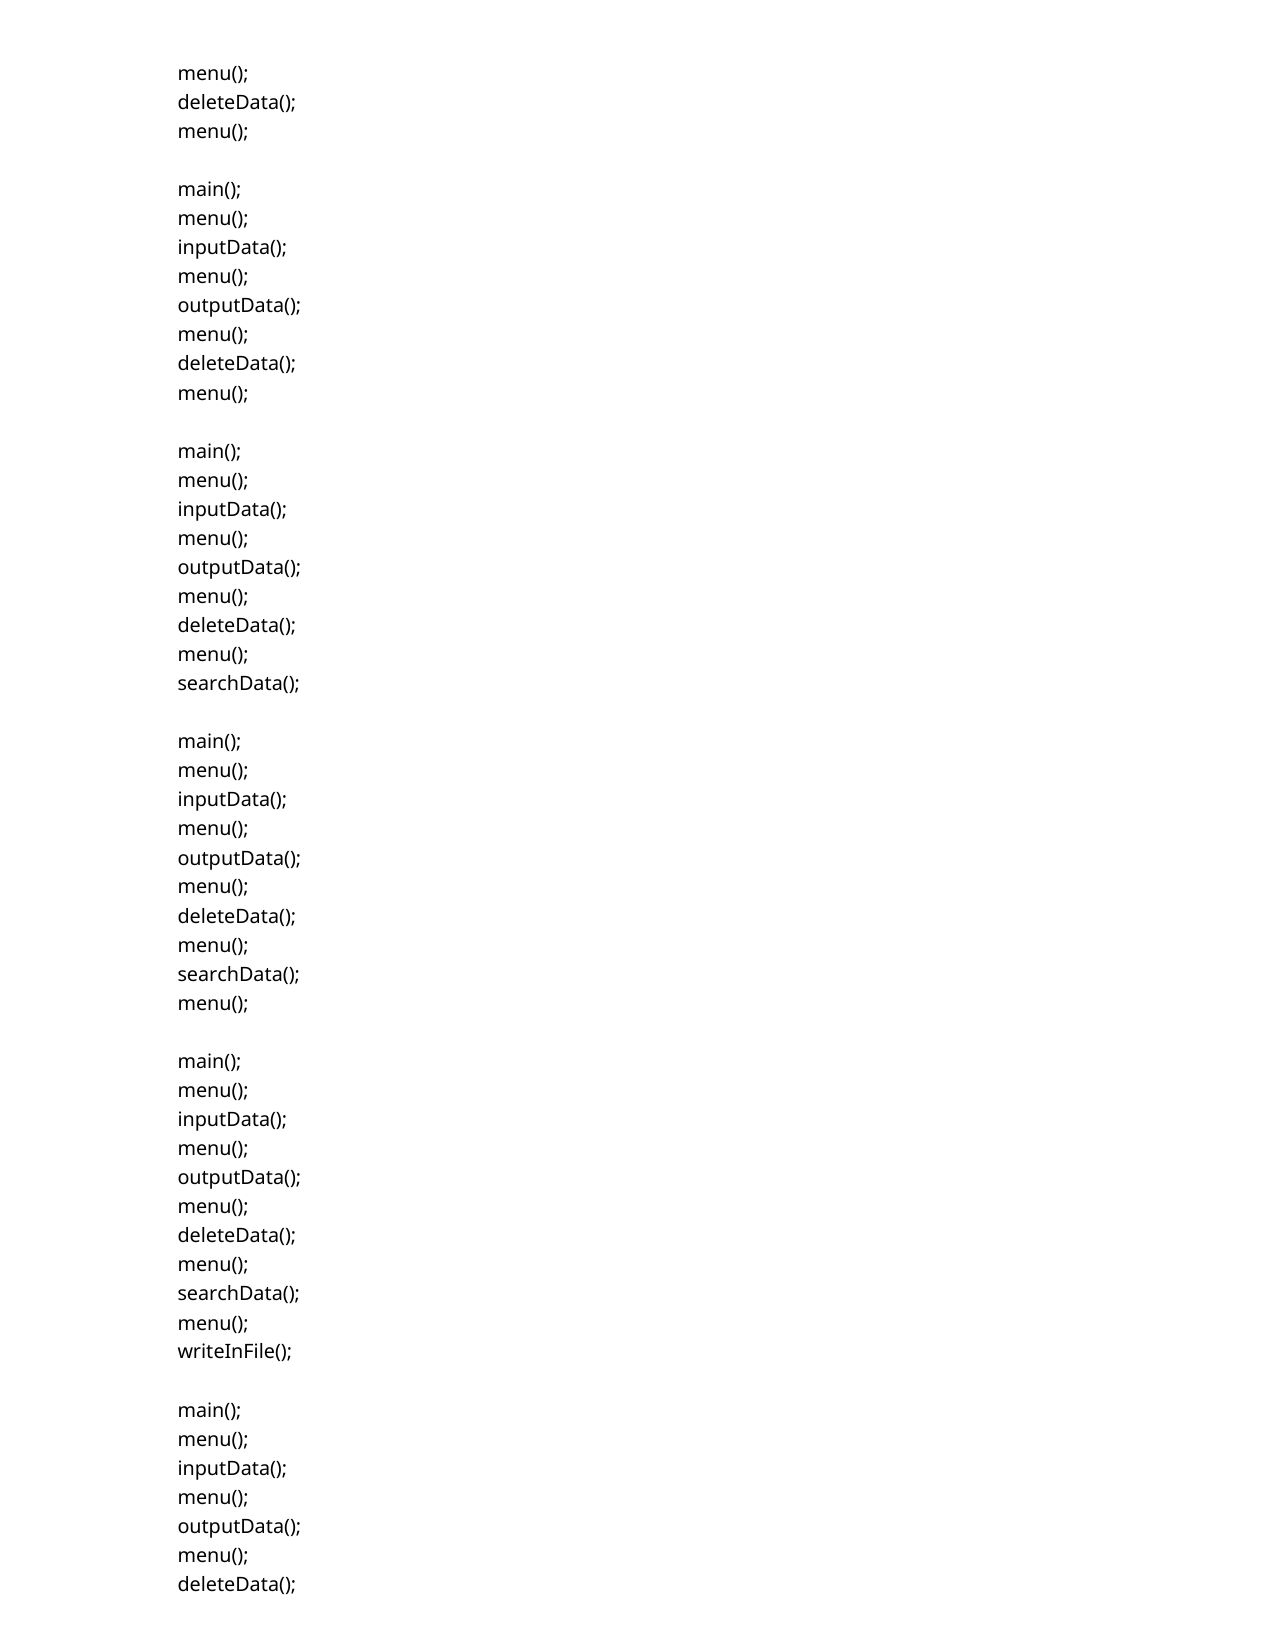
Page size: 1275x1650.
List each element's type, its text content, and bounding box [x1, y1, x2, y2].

text main(); [177, 1396, 1186, 1423]
text deleteData(); [177, 88, 1186, 115]
text main(); [177, 1047, 1186, 1074]
text inputData(); [177, 233, 1186, 260]
text writeInFile(); [177, 1338, 1186, 1365]
text menu(); [177, 931, 1186, 958]
text menu(); [177, 1309, 1186, 1336]
text menu(); [177, 582, 1186, 609]
text outputData(); [177, 1512, 1186, 1539]
text menu(); [177, 1134, 1186, 1161]
text menu(); [177, 262, 1186, 289]
text menu(); [177, 117, 1186, 144]
text deleteData(); [177, 611, 1186, 638]
text menu(); [177, 873, 1186, 900]
text menu(); [177, 204, 1186, 231]
text menu(); [177, 59, 1186, 86]
text menu(); [177, 640, 1186, 667]
text searchData(); [177, 1280, 1186, 1307]
text deleteData(); [177, 902, 1186, 929]
text menu(); [177, 1251, 1186, 1278]
text menu(); [177, 524, 1186, 551]
text outputData(); [177, 1163, 1186, 1190]
text menu(); [177, 1541, 1186, 1568]
text searchData(); [177, 960, 1186, 987]
text deleteData(); [177, 350, 1186, 377]
text menu(); [177, 1076, 1186, 1103]
text main(); [177, 437, 1186, 464]
text menu(); [177, 989, 1186, 1016]
text menu(); [177, 1192, 1186, 1219]
text inputData(); [177, 495, 1186, 522]
text inputData(); [177, 1454, 1186, 1481]
text inputData(); [177, 786, 1186, 813]
text deleteData(); [177, 1570, 1186, 1597]
text main(); [177, 727, 1186, 754]
text deleteData(); [177, 1222, 1186, 1248]
text outputData(); [177, 844, 1186, 871]
text outputData(); [177, 292, 1186, 318]
text menu(); [177, 379, 1186, 406]
text outputData(); [177, 553, 1186, 580]
text searchData(); [177, 669, 1186, 696]
text main(); [177, 175, 1186, 202]
text menu(); [177, 1483, 1186, 1510]
text inputData(); [177, 1105, 1186, 1132]
text menu(); [177, 815, 1186, 842]
text menu(); [177, 466, 1186, 493]
text menu(); [177, 1425, 1186, 1452]
text menu(); [177, 757, 1186, 783]
text menu(); [177, 321, 1186, 348]
